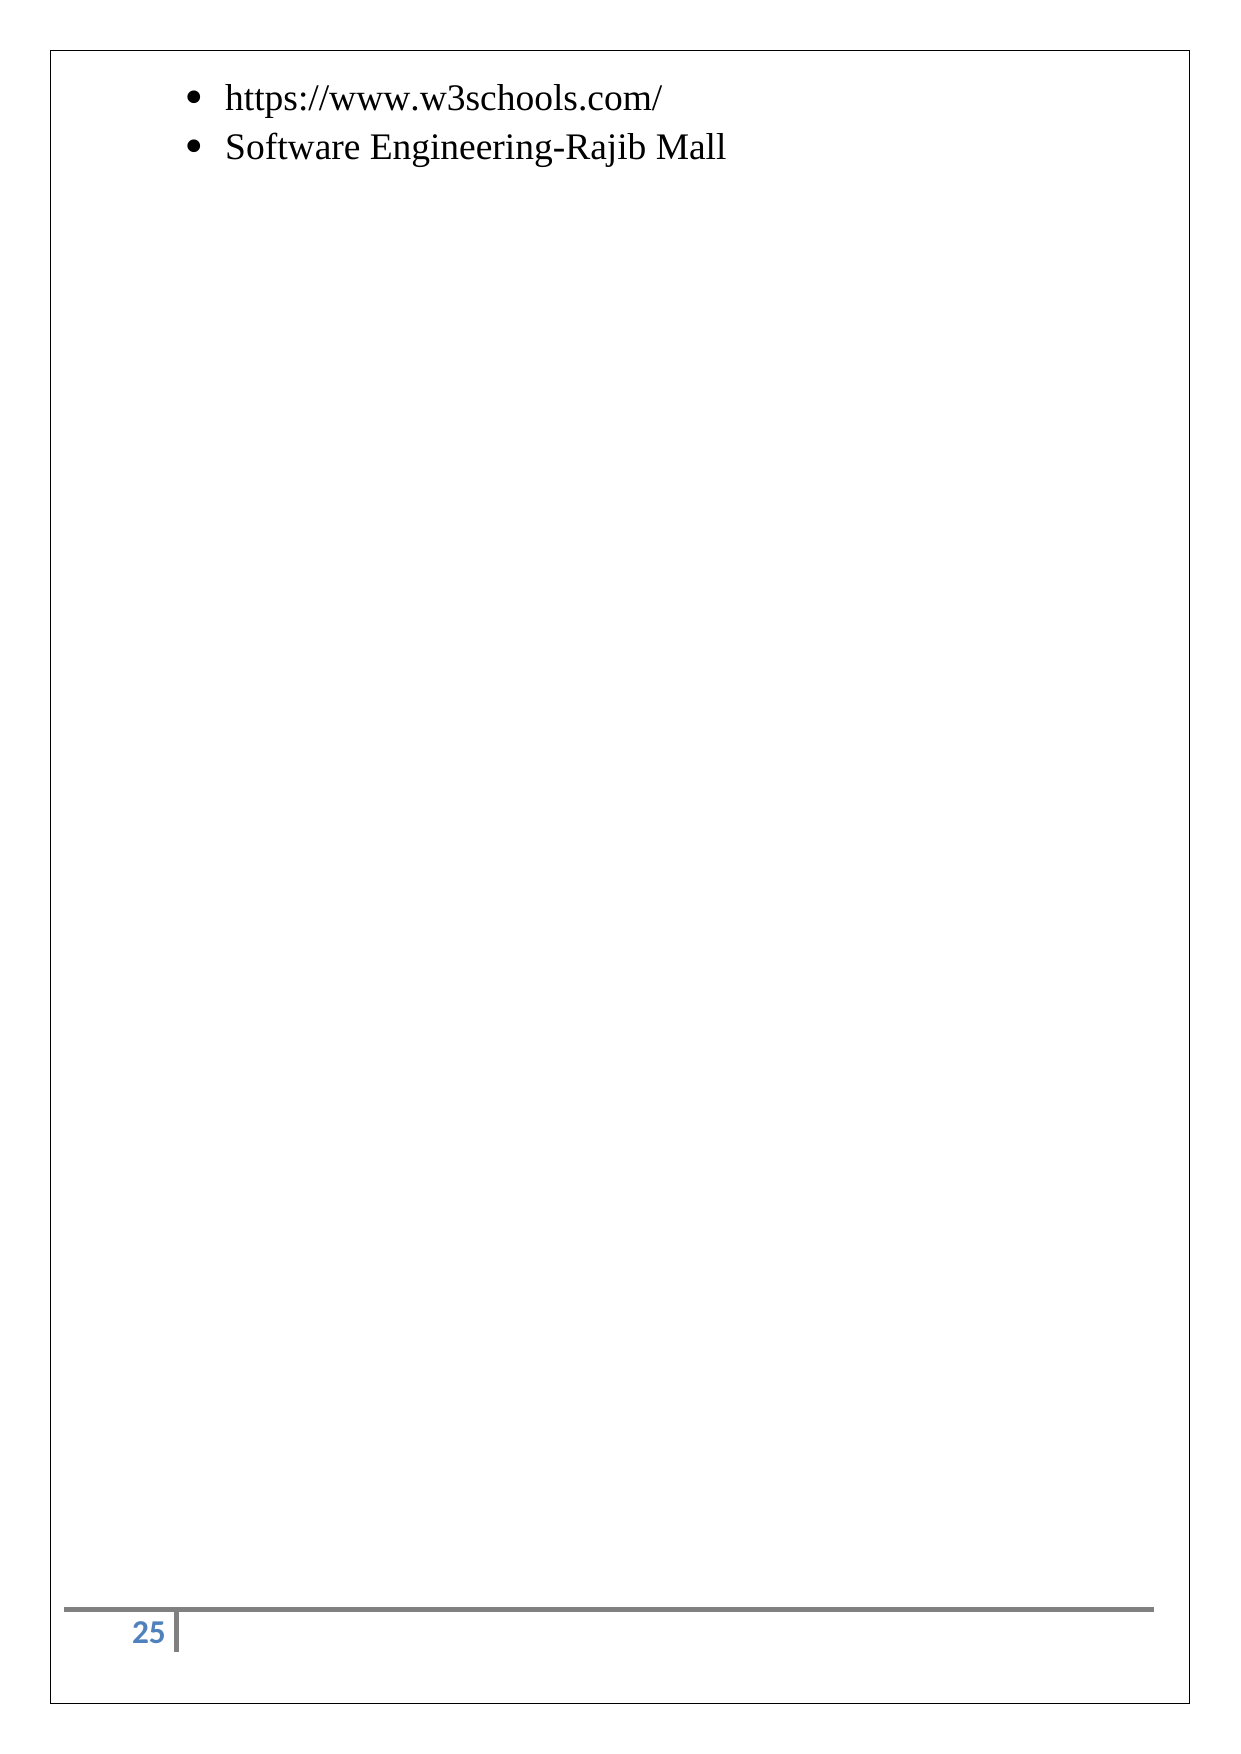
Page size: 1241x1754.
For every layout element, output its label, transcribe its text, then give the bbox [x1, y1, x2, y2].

list https://www.w3schools.com/ [187, 75, 1165, 118]
list Software Engineering-Rajib Mall [187, 124, 1165, 168]
